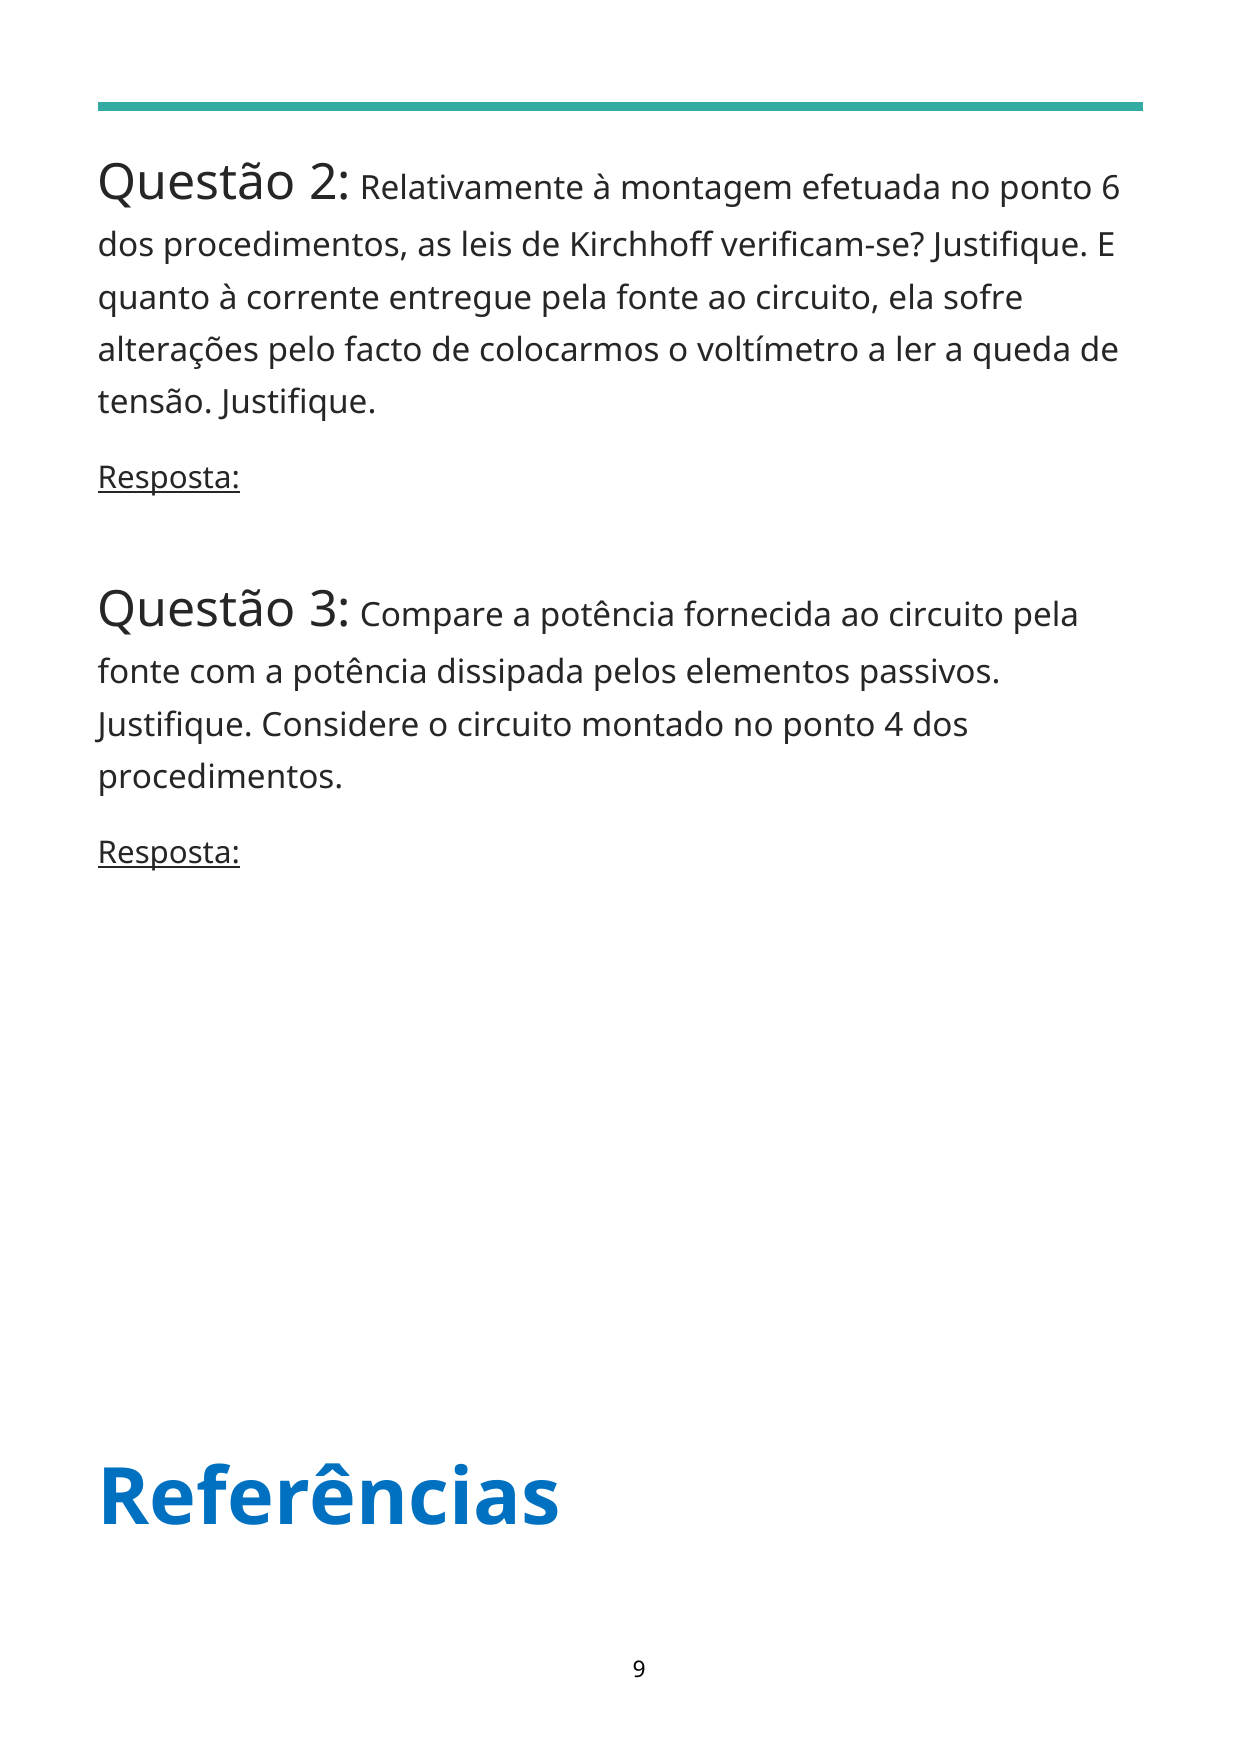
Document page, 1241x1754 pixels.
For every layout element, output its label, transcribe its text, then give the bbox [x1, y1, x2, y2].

subtitle Referências [97, 1440, 1143, 1548]
subtitle Resposta: [97, 455, 1143, 498]
subtitle Questão 3: Compare a potência fornecida ao circuito pela fonte com a potência dissipada pelos elementos passivos. Justifique. Considere o circuito montado no ponto 4 dos procedimentos. [97, 573, 1143, 798]
subtitle Questão 2: Relativamente à montagem efetuada no ponto 6 dos procedimentos, as leis de Kirchhoff verificam-se? Justifique. E quanto à corrente entregue pela fonte ao circuito, ela sofre alterações pelo facto de colocarmos o voltímetro a ler a queda de tensão. Justifique. [97, 146, 1143, 423]
subtitle Resposta: [97, 830, 1143, 872]
